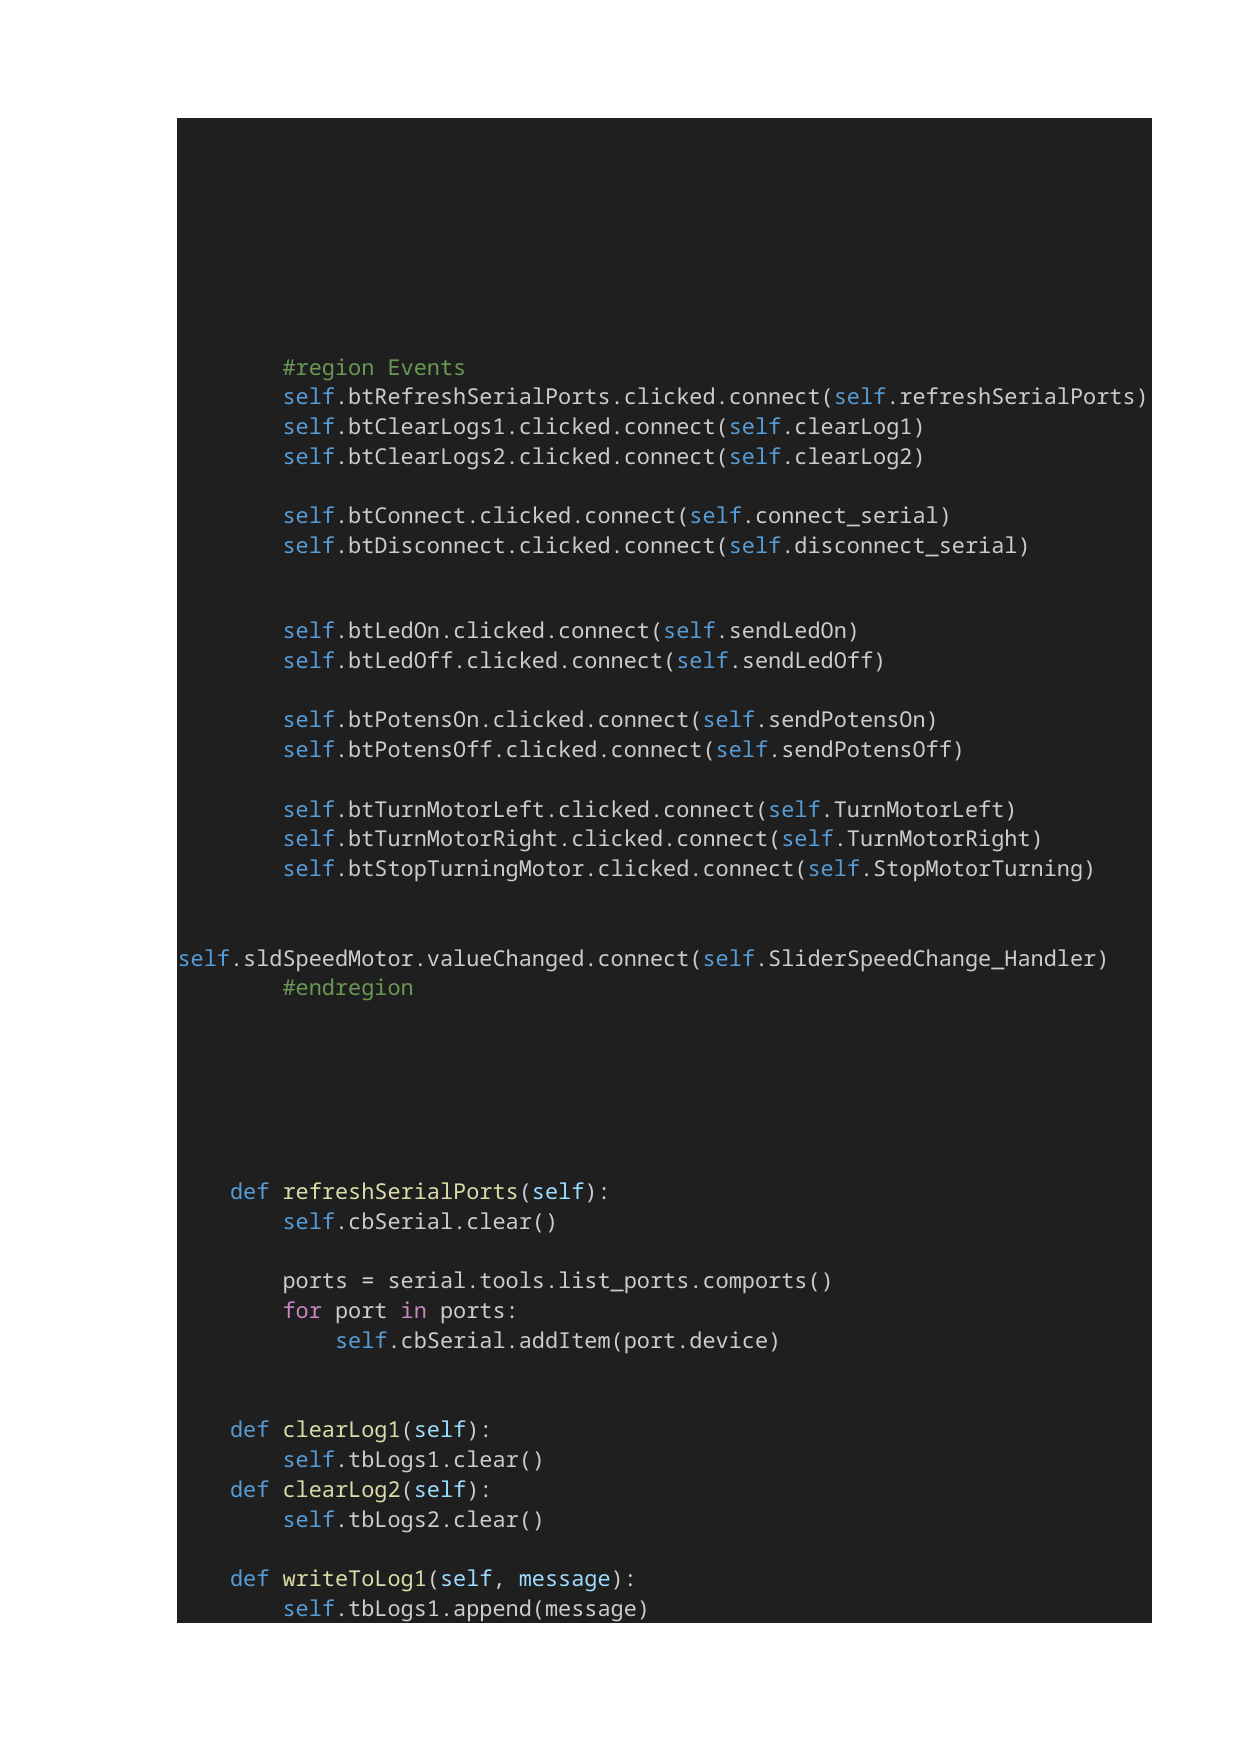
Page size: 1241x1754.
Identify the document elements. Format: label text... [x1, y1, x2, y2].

text self.btLedOff.clicked.connect(self.sendLedOff) [177, 645, 1152, 674]
text self.sldSpeedMotor.valueChanged.connect(self.SliderSpeedChange_Handler) [177, 913, 1152, 972]
text self.cbSerial.clear() [177, 1206, 1152, 1236]
text #region Events [177, 352, 1152, 381]
text ports = serial.tools.list_ports.comports() [177, 1265, 1152, 1295]
text #endregion [177, 972, 1152, 1002]
text def clearLog1(self): [177, 1414, 1152, 1444]
text for port in ports: [177, 1295, 1152, 1325]
text def writeToLog1(self, message): [177, 1563, 1152, 1593]
text self.btLedOn.clicked.connect(self.sendLedOn) [177, 615, 1152, 645]
text self.btPotensOn.clicked.connect(self.sendPotensOn) [177, 704, 1152, 734]
text self.btPotensOff.clicked.connect(self.sendPotensOff) [177, 734, 1152, 764]
text self.btTurnMotorRight.clicked.connect(self.TurnMotorRight) [177, 823, 1152, 853]
text self.btTurnMotorLeft.clicked.connect(self.TurnMotorLeft) [177, 794, 1152, 823]
text self.btDisconnect.clicked.connect(self.disconnect_serial) [177, 530, 1152, 560]
text self.btStopTurningMotor.clicked.connect(self.StopMotorTurning) [177, 853, 1152, 883]
text self.tbLogs1.clear() [177, 1444, 1152, 1474]
text self.btClearLogs1.clicked.connect(self.clearLog1) [177, 411, 1152, 441]
text self.tbLogs2.clear() [177, 1504, 1152, 1533]
text self.btConnect.clicked.connect(self.connect_serial) [177, 501, 1152, 530]
text self.cbSerial.addItem(port.device) [177, 1325, 1152, 1355]
text self.btClearLogs2.clicked.connect(self.clearLog2) [177, 441, 1152, 471]
text def clearLog2(self): [177, 1474, 1152, 1504]
text self.btRefreshSerialPorts.clicked.connect(self.refreshSerialPorts) [177, 381, 1152, 411]
text self.tbLogs1.append(message) [177, 1593, 1152, 1623]
text def refreshSerialPorts(self): [177, 1176, 1152, 1206]
